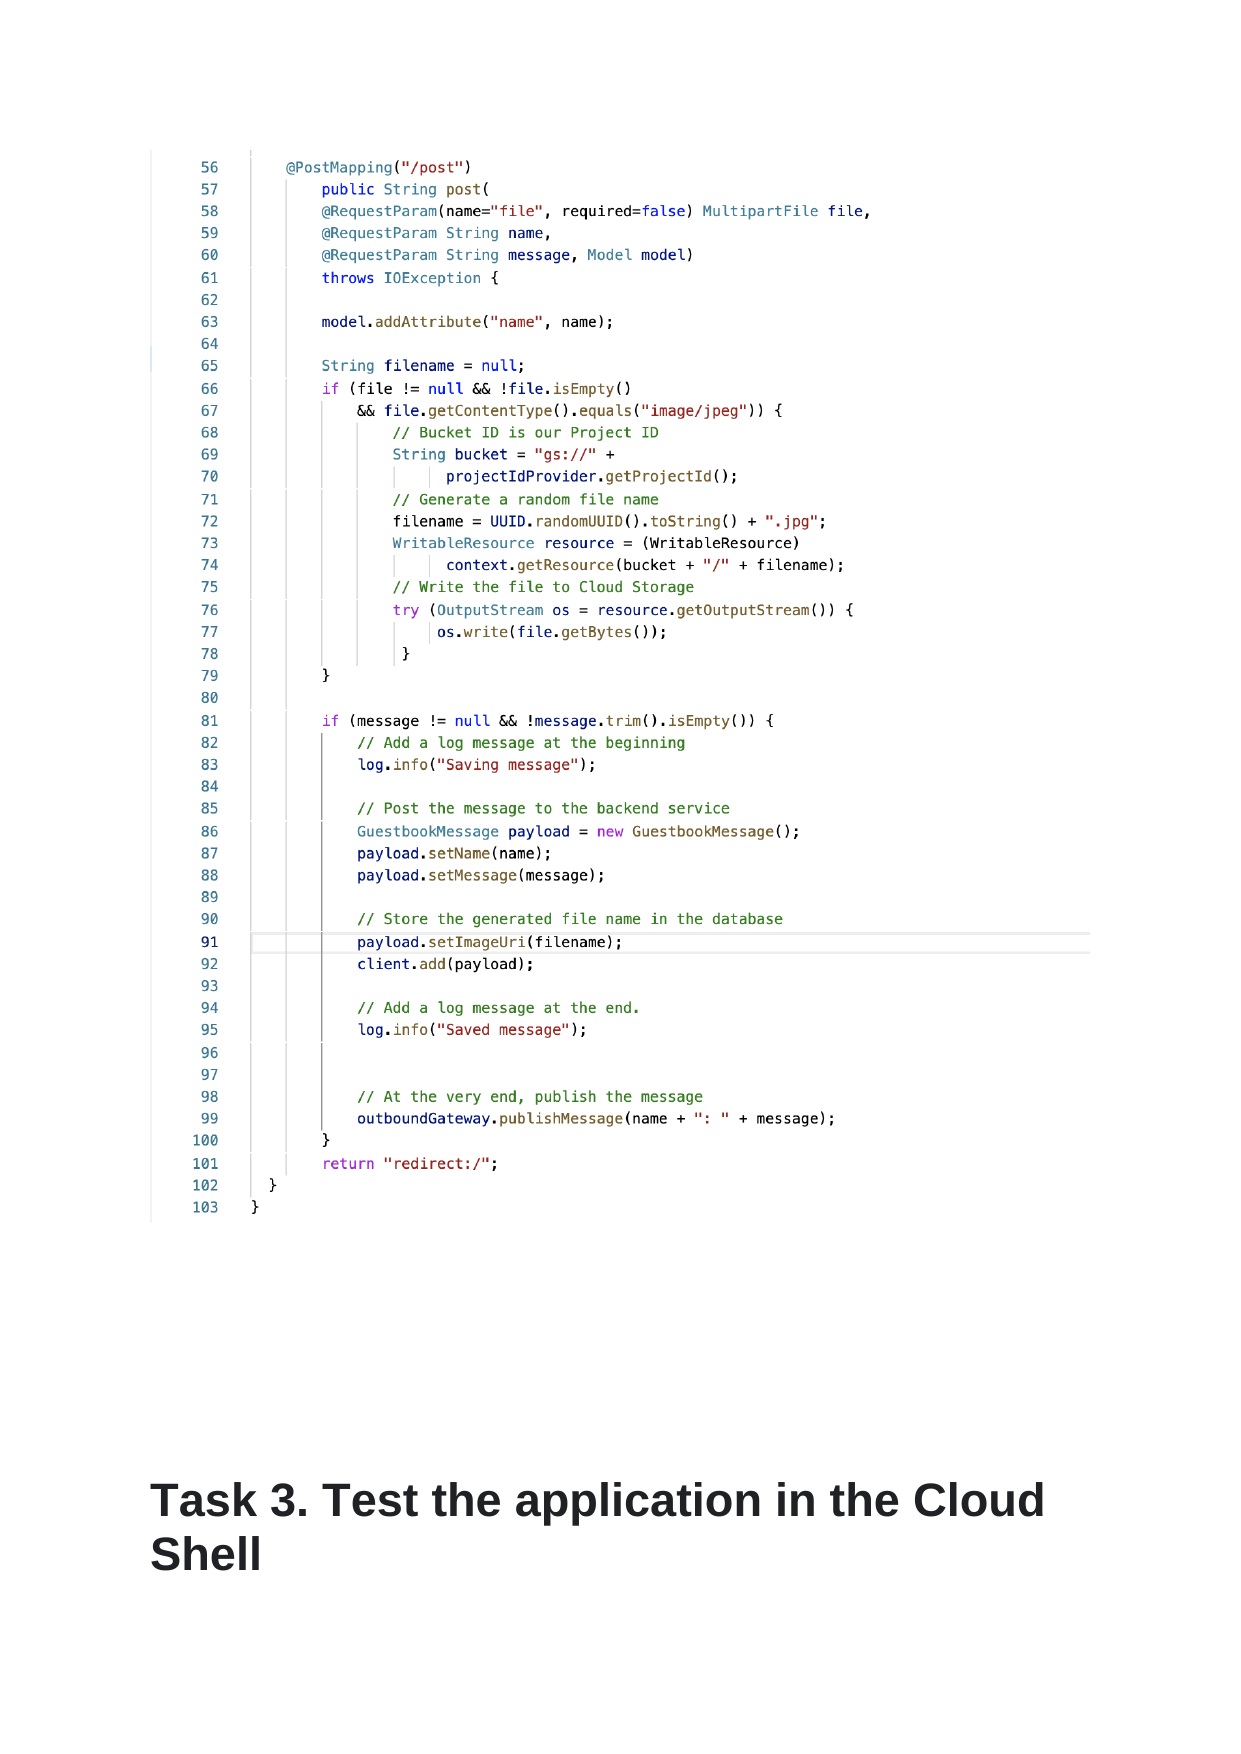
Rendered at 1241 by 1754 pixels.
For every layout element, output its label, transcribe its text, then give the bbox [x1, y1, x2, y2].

text Task 3. Test the application in the Cloud Shell [150, 1472, 1090, 1580]
picture [150, 150, 1091, 1223]
